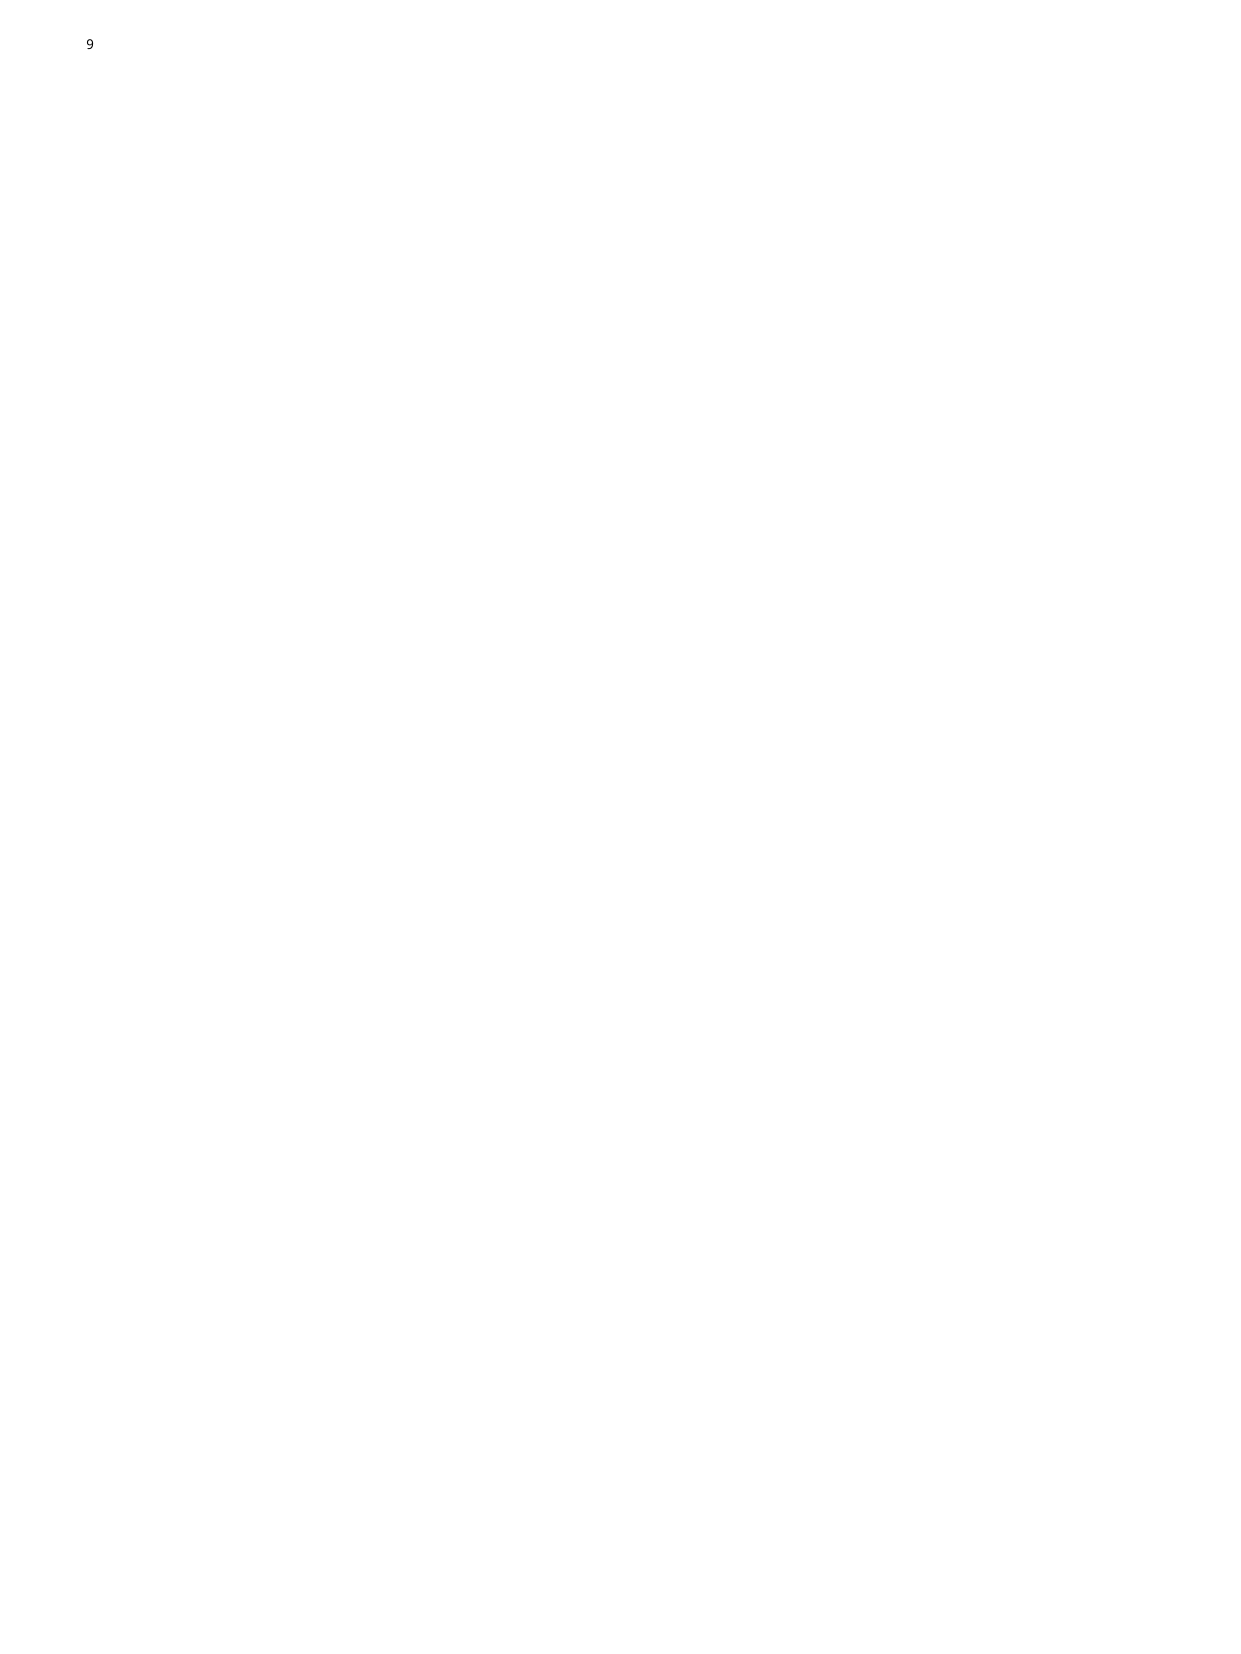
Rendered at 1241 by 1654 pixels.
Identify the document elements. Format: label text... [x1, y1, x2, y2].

text 9 [86, 36, 1164, 53]
